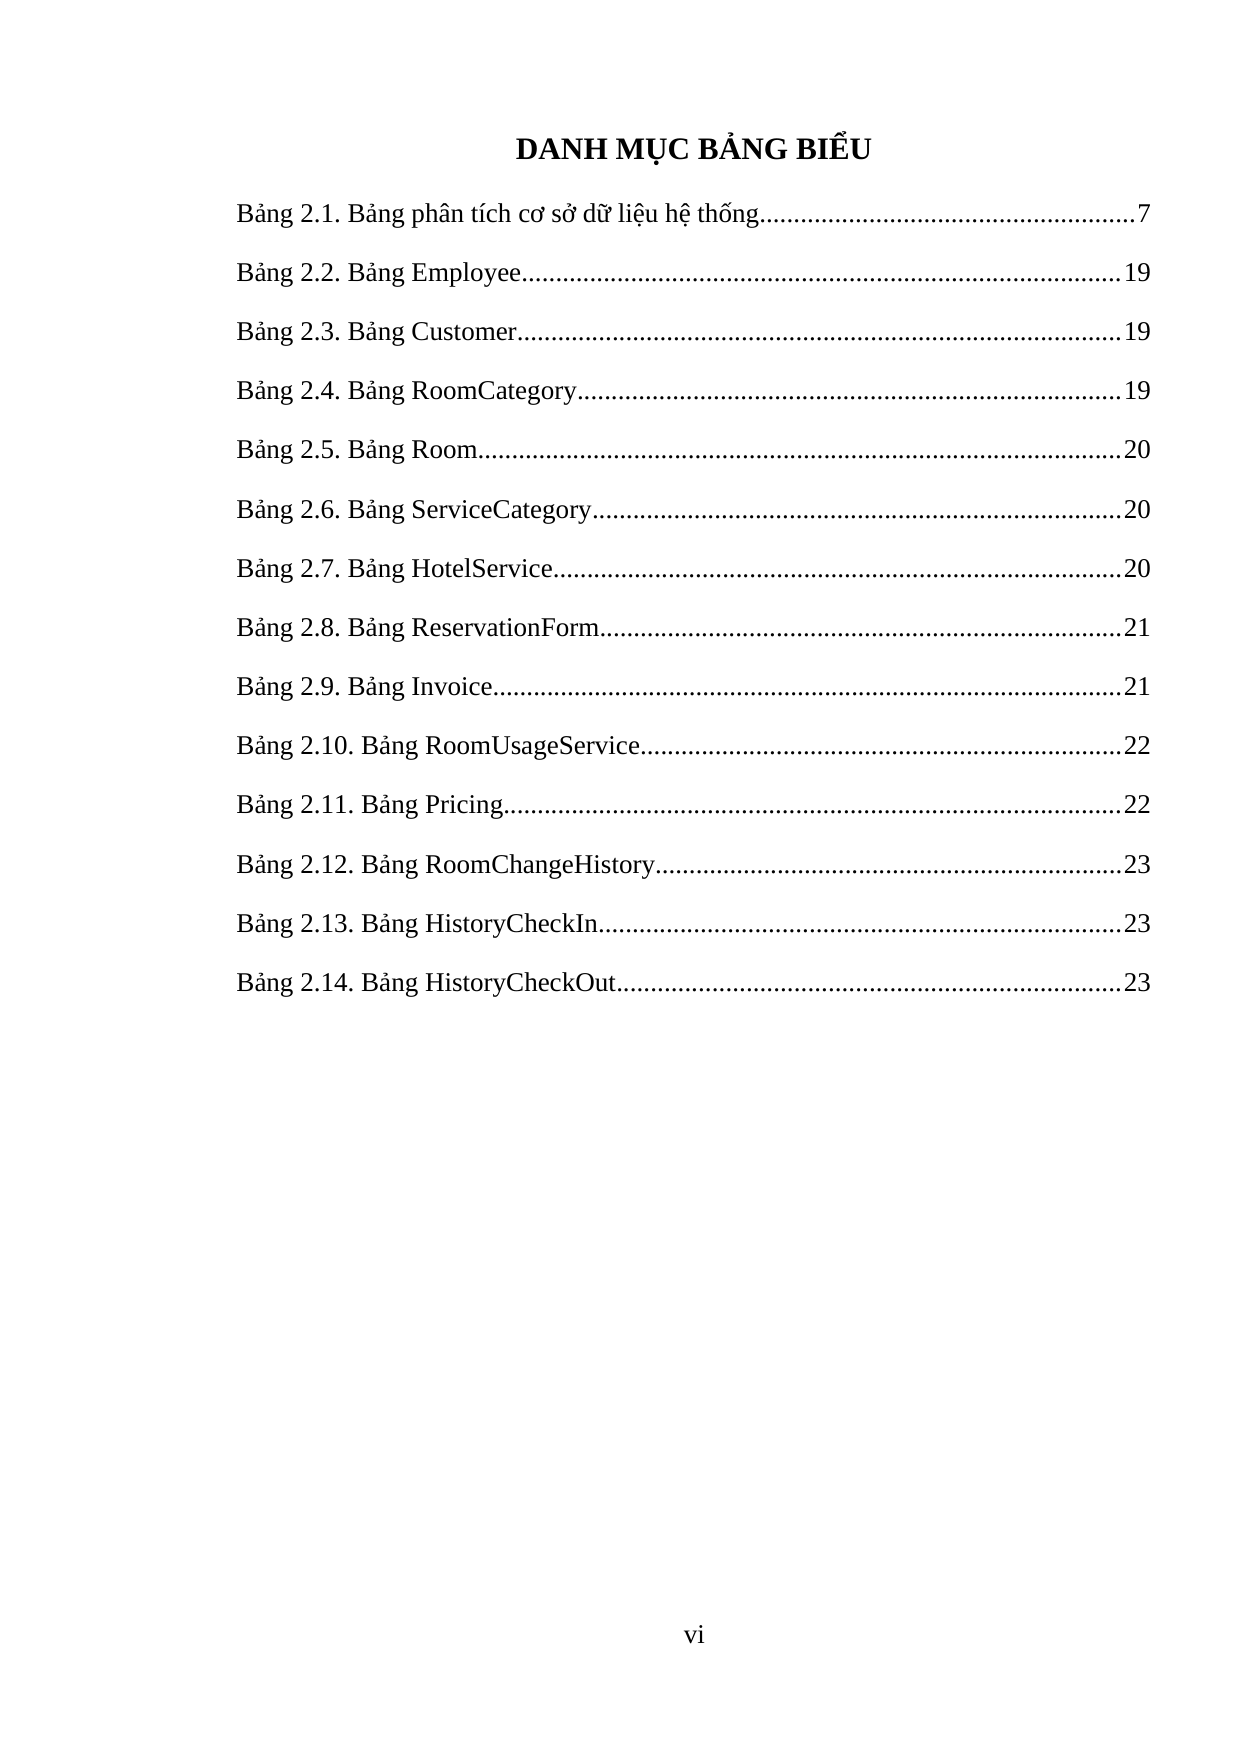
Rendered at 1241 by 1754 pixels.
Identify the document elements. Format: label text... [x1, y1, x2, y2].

text Bảng 2.9. Bảng Invoice 21 [177, 670, 1152, 701]
text Bảng 2.8. Bảng ReservationForm 21 [177, 611, 1152, 642]
text Bảng 2.6. Bảng ServiceCategory 20 [177, 493, 1152, 524]
text Bảng 2.3. Bảng Customer 19 [177, 315, 1152, 346]
text Bảng 2.1. Bảng phân tích cơ sở dữ liệu hệ thống 7 [177, 197, 1152, 228]
text Bảng 2.7. Bảng HotelService 20 [177, 552, 1152, 583]
text Bảng 2.12. Bảng RoomChangeHistory 23 [177, 848, 1152, 879]
text Bảng 2.14. Bảng HistoryCheckOut 23 [177, 966, 1152, 997]
text Bảng 2.2. Bảng Employee 19 [177, 256, 1152, 287]
text Bảng 2.5. Bảng Room 20 [177, 434, 1152, 465]
text Bảng 2.13. Bảng HistoryCheckIn 23 [177, 907, 1152, 938]
text Bảng 2.4. Bảng RoomCategory 19 [177, 374, 1152, 406]
text DANH MỤC BẢNG BIỂU [177, 131, 1152, 167]
text Bảng 2.11. Bảng Pricing 22 [177, 789, 1152, 820]
text Bảng 2.10. Bảng RoomUsageService 22 [177, 729, 1152, 761]
